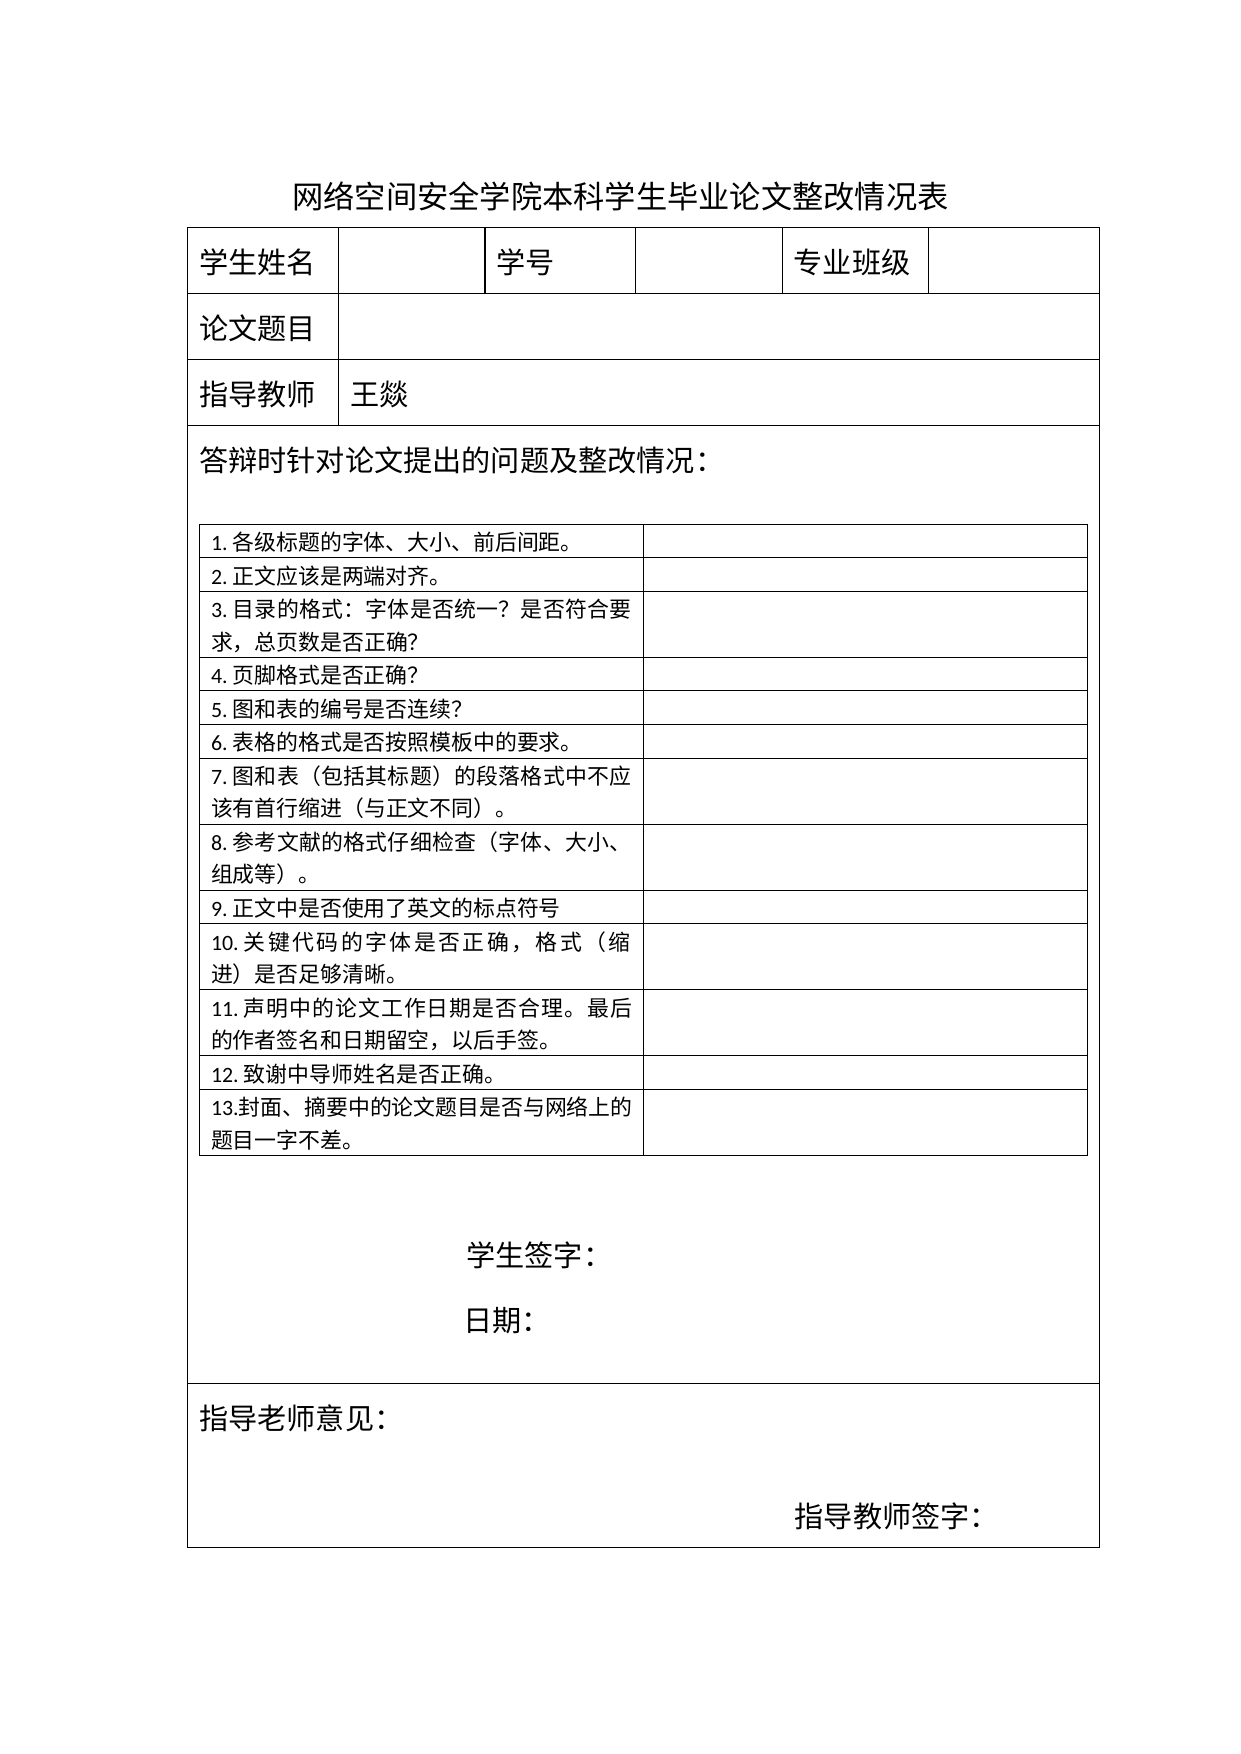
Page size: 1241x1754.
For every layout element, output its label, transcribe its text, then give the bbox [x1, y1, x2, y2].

table_cell 答辩时针对论文提出的问题及整改情况： 学生签字： 日期： [188, 426, 1099, 1383]
table_header [636, 228, 782, 293]
table_cell 论文题目 [188, 294, 338, 359]
table_header 学生姓名 [188, 228, 338, 293]
table_cell [339, 294, 1099, 359]
table_header 学号 [486, 228, 635, 293]
table_header [929, 228, 1099, 293]
text 网络空间安全学院本科学生毕业论文整改情况表 [187, 162, 1053, 227]
table_header 专业班级 [783, 228, 928, 293]
table_cell 指导教师 [188, 360, 338, 425]
table_cell 指导老师意见： 指导教师签字： 日期： [188, 1384, 1099, 1547]
table_header [339, 228, 484, 293]
table_cell 王燚 [339, 360, 1099, 425]
